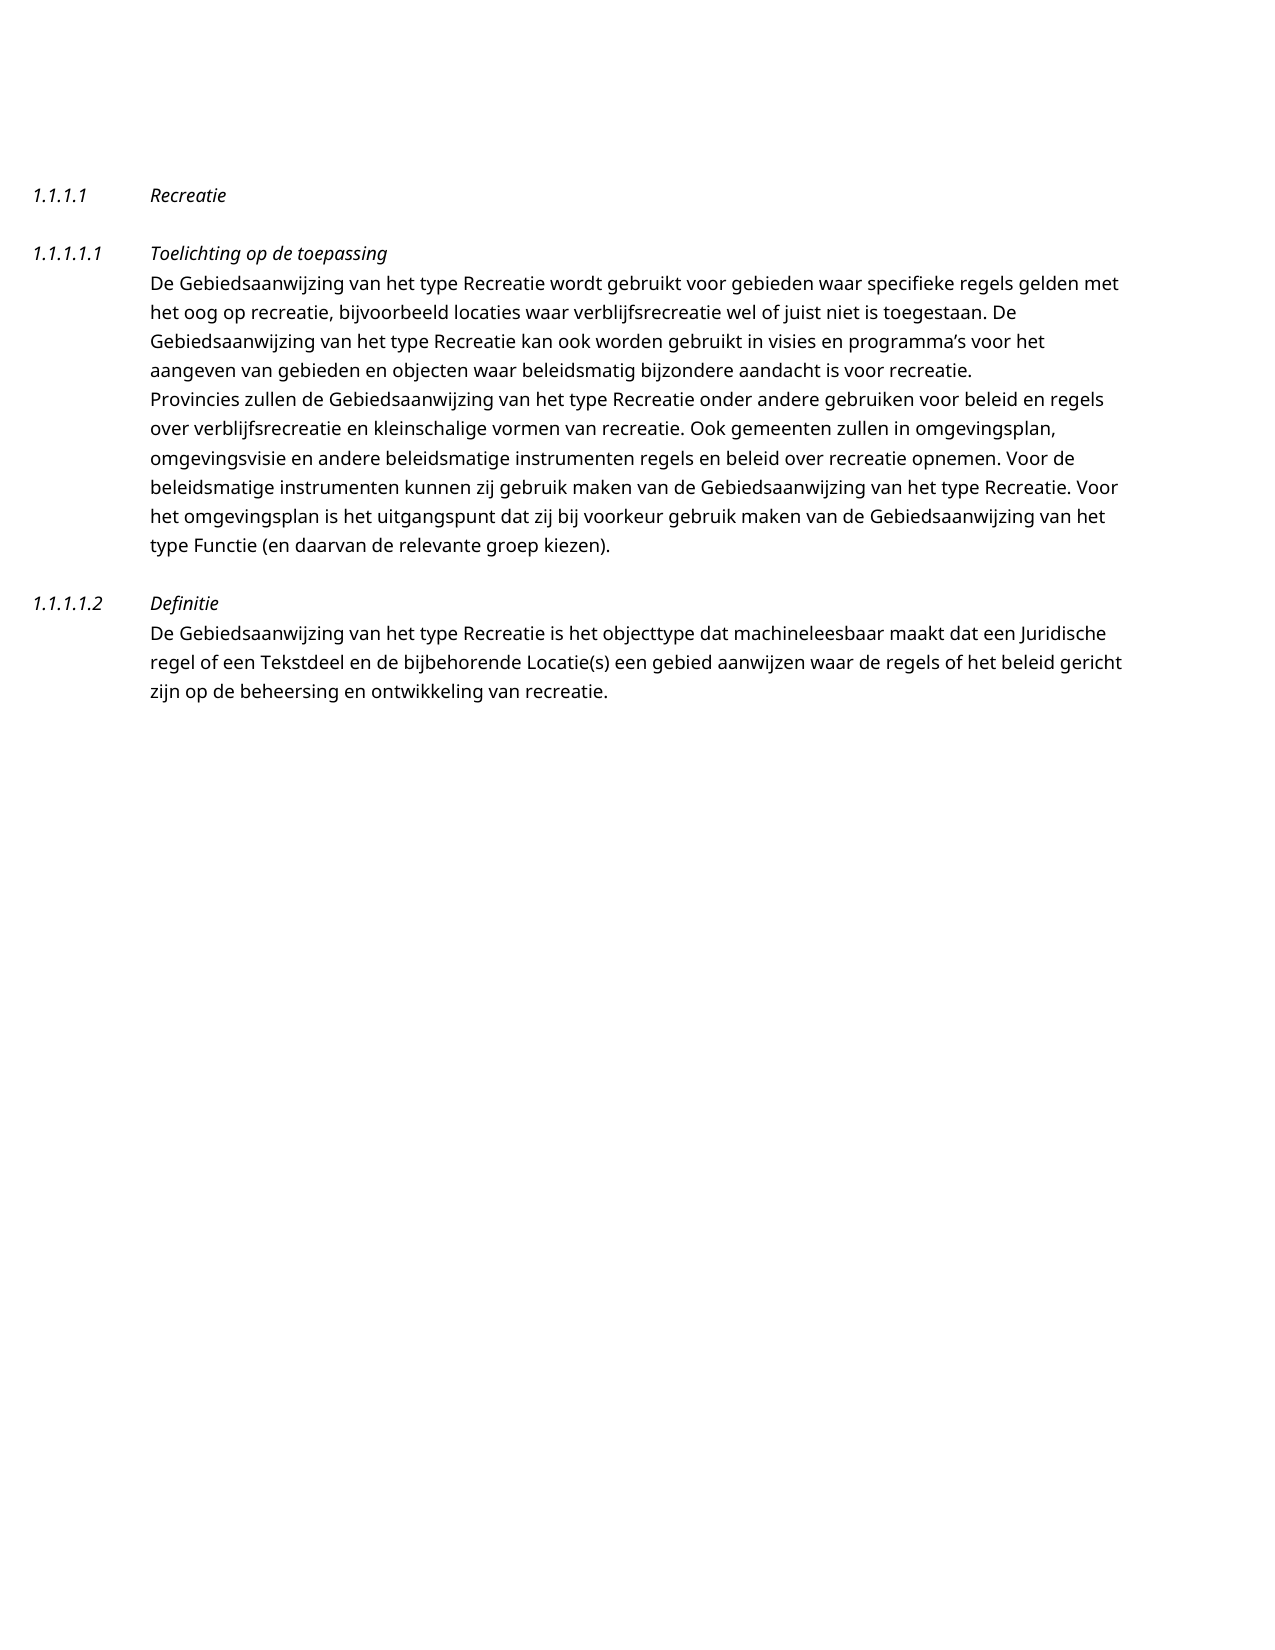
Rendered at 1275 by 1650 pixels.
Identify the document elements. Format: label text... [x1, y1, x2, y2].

subtitle Toelichting op de toepassing [32, 237, 1125, 267]
subtitle Definitie [32, 587, 1125, 617]
text Provincies zullen de Gebiedsaanwijzing van het type Recreatie onder andere gebruiken voor beleid en regels over verblijfsrecreatie en kleinschalige vormen van recreatie. Ook gemeenten zullen in omgevingsplan, omgevingsvisie en andere beleidsmatige instrumenten regels en beleid over recreatie opnemen. Voor de beleidsmatige instrumenten kunnen zij gebruik maken van de Gebiedsaanwijzing van het type Recreatie. Voor het omgevingsplan is het uitgangspunt dat zij bij voorkeur gebruik maken van de Gebiedsaanwijzing van het type Functie (en daarvan de relevante groep kiezen). [150, 383, 1125, 558]
subtitle Recreatie [32, 179, 1125, 208]
text De Gebiedsaanwijzing van het type Recreatie wordt gebruikt voor gebieden waar specifieke regels gelden met het oog op recreatie, bijvoorbeeld locaties waar verblijfsrecreatie wel of juist niet is toegestaan. De Gebiedsaanwijzing van het type Recreatie kan ook worden gebruikt in visies en programma’s voor het aangeven van gebieden en objecten waar beleidsmatig bijzondere aandacht is voor recreatie. [150, 267, 1125, 383]
text De Gebiedsaanwijzing van het type Recreatie is het objecttype dat machineleesbaar maakt dat een Juridische regel of een Tekstdeel en de bijbehorende Locatie(s) een gebied aanwijzen waar de regels of het beleid gericht zijn op de beheersing en ontwikkeling van recreatie. [150, 617, 1125, 704]
